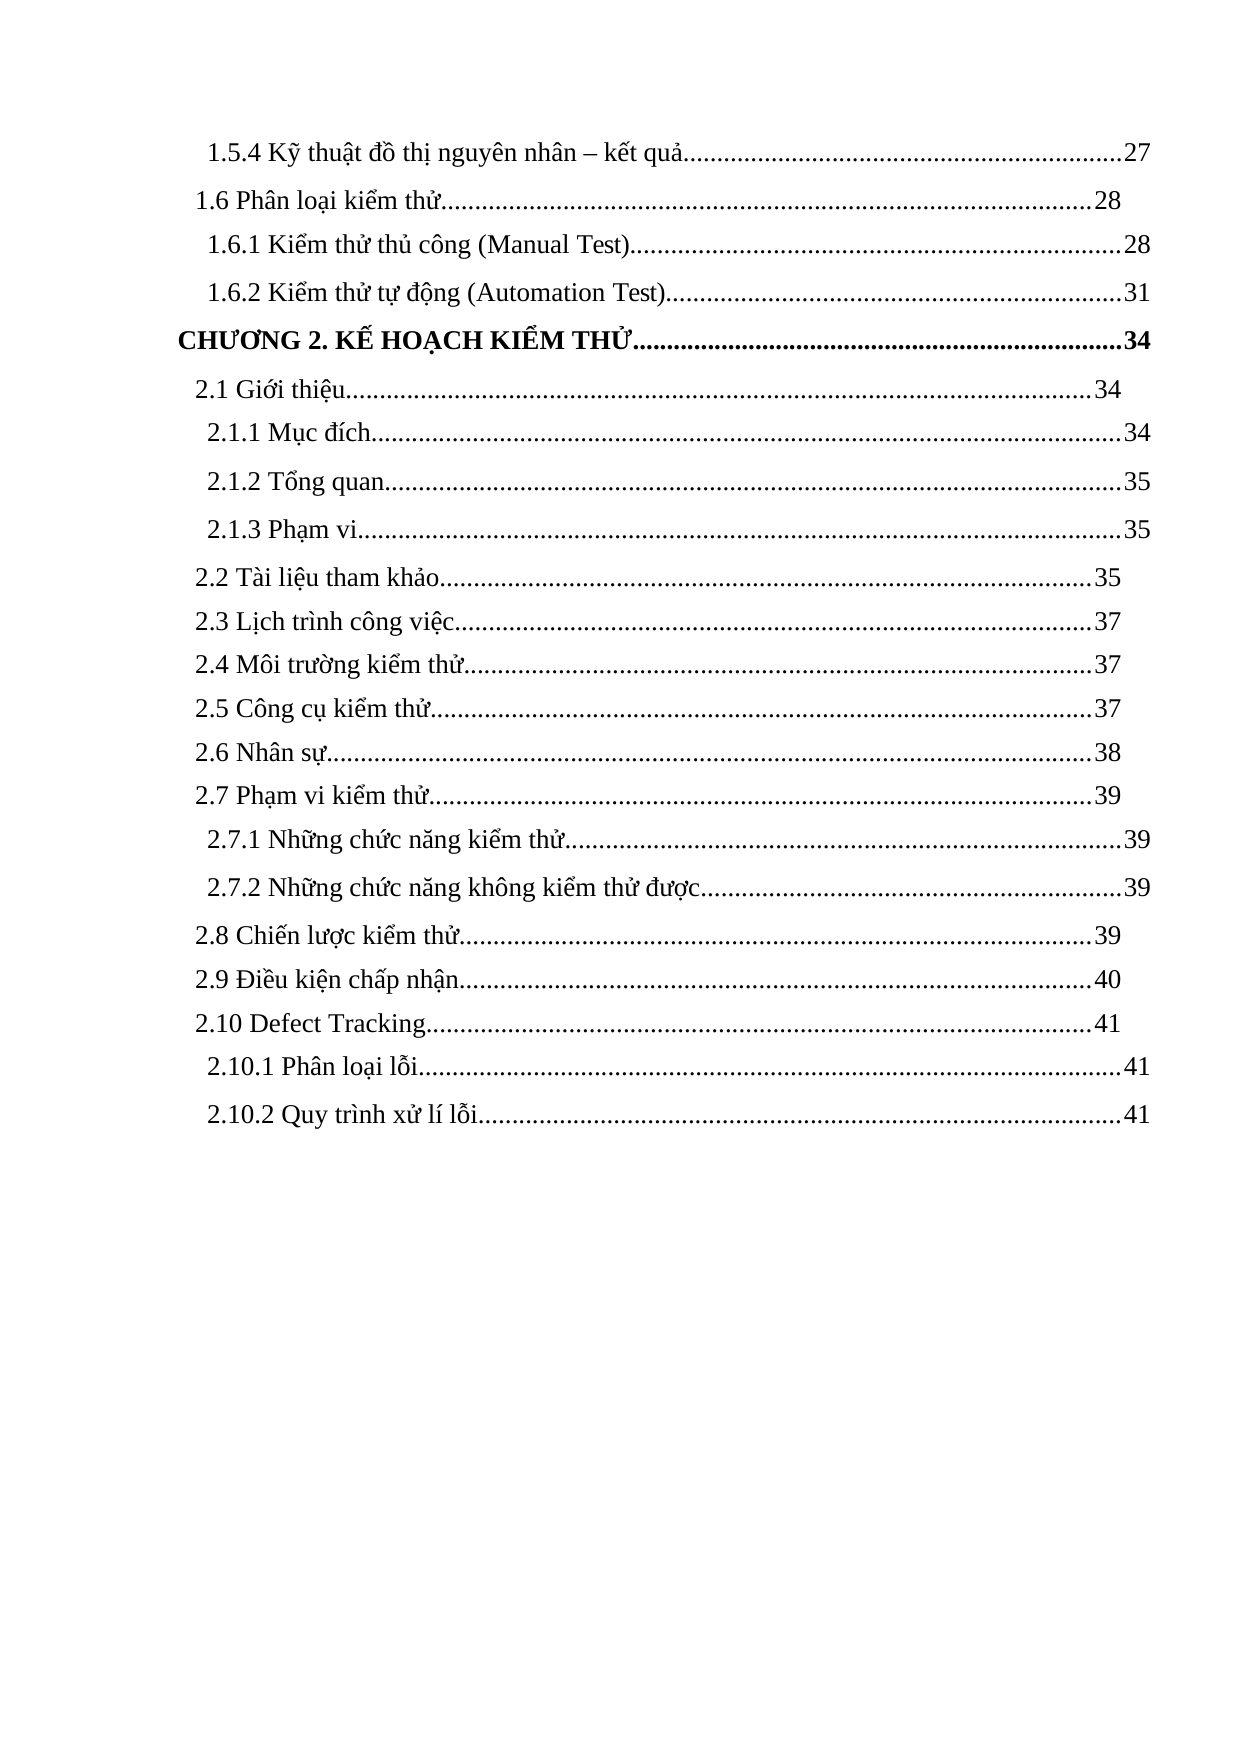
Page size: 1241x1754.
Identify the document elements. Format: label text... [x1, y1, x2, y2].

text 2.3 Lịch trình công việc 37 [195, 605, 1152, 636]
text 2.10.2 Quy trình xử lí lỗi 41 [207, 1098, 1152, 1130]
text 1.5.4 Kỹ thuật đồ thị nguyên nhân – kết quả 27 [207, 136, 1152, 167]
text 1.6 Phân loại kiểm thử 28 [195, 184, 1152, 216]
text 2.2 Tài liệu tham khảo 35 [195, 561, 1152, 592]
text 2.4 Môi trường kiểm thử 37 [195, 648, 1152, 679]
text 1.6.2 Kiểm thử tự động (Automation Test) 31 [207, 276, 1152, 307]
text 2.1.1 Mục đích. 34 [207, 416, 1152, 447]
text 2.5 Công cụ kiểm thử 37 [195, 692, 1152, 723]
text 1.6.1 Kiểm thử thủ công (Manual Test) 28 [207, 228, 1152, 259]
text 2.6 Nhân sự 38 [195, 736, 1152, 767]
text 2.1.3 Phạm vi 35 [207, 513, 1152, 544]
text 2.10.1 Phân loại lỗi 41 [207, 1050, 1152, 1081]
text CHƯƠNG 2. KẾ HOẠCH KIỂM THỬ 34 [177, 324, 1152, 356]
text 2.9 Điều kiện chấp nhận 40 [195, 963, 1152, 994]
text 2.10 Defect Tracking 41 [195, 1007, 1152, 1038]
text 2.8 Chiến lược kiểm thử 39 [195, 919, 1152, 951]
text 2.1.2 Tổng quan 35 [207, 464, 1152, 496]
text 2.7 Phạm vi kiểm thử 39 [195, 779, 1152, 810]
text 2.7.1 Những chức năng kiểm thử 39 [207, 823, 1152, 854]
text 2.1 Giới thiệu 34 [195, 373, 1152, 404]
text 2.7.2 Những chức năng không kiểm thử được 39 [207, 871, 1152, 902]
